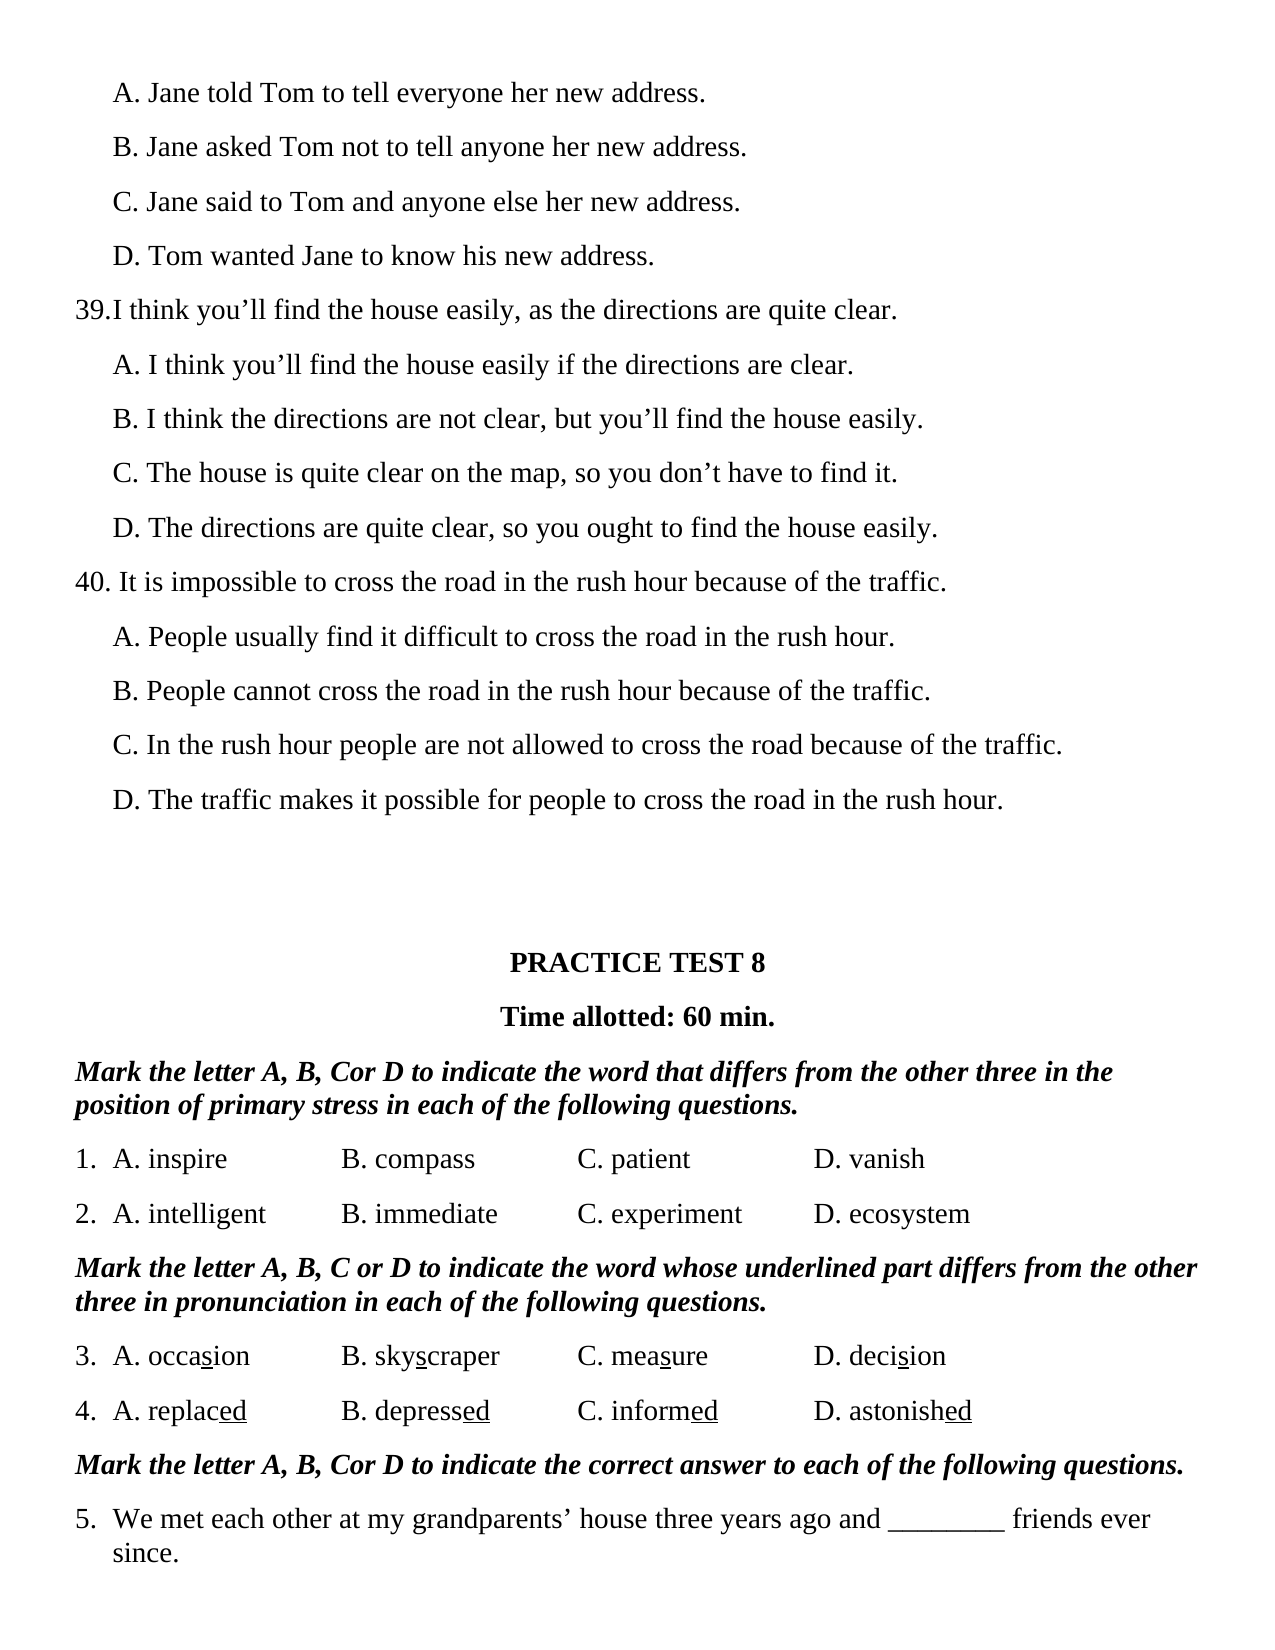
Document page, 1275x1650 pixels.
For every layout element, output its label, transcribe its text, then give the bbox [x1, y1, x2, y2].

text D. Tom wanted Jane to know his new address. [112, 238, 1200, 272]
text B. Jane asked Tom not to tell anyone her new address. [112, 129, 1200, 163]
text C. Jane said to Tom and anyone else her new address. [112, 184, 1200, 217]
text A. I think you’ll find the house easily if the directions are clear. [112, 347, 1200, 380]
text B. I think the directions are not clear, but you’ll find the house easily. [112, 401, 1200, 435]
text Mark the letter A, B, Cor D to indicate the correct answer to each of the following questions. [75, 1447, 1200, 1481]
text A. Jane told Tom to tell everyone her new address. [112, 75, 1200, 108]
text 4. A. replaced B. depressed C. informed D. astonished [75, 1393, 1200, 1426]
text D. The traffic makes it possible for people to cross the road in the rush hour. [112, 782, 1200, 815]
text Mark the letter A, B, C or D to indicate the word whose underlined part differs from the other three in pronunciation in each of the following questions. [75, 1250, 1200, 1317]
text B. People cannot cross the road in the rush hour because of the traffic. [112, 673, 1200, 707]
text 3. A. occasion B. skyscraper C. measure D. decision [75, 1338, 1200, 1372]
text Mark the letter A, B, Cor D to indicate the word that differs from the other three in the position of primary stress in each of the following questions. [75, 1054, 1200, 1121]
text C. In the rush hour people are not allowed to cross the road because of the traffic. [112, 727, 1200, 761]
text Time allotted: 60 min. [75, 999, 1200, 1033]
text 5. We met each other at my grandparents’ house three years ago and ________ friends ever since. [75, 1501, 1200, 1568]
text C. The house is quite clear on the map, so you don’t have to find it. [112, 456, 1200, 489]
text D. The directions are quite clear, so you ought to find the house easily. [112, 510, 1200, 543]
text 40. It is impossible to cross the road in the rush hour because of the traffic. [75, 564, 1200, 598]
text 1. A. inspire B. compass C. patient D. vanish [75, 1142, 1200, 1175]
text 2. A. intelligent B. immediate C. experiment D. ecosystem [75, 1196, 1200, 1229]
text A. People usually find it difficult to cross the road in the rush hour. [112, 619, 1200, 652]
text 39. I think you’ll find the house easily, as the directions are quite clear. [75, 292, 1200, 326]
text PRACTICE TEST 8 [75, 945, 1200, 978]
